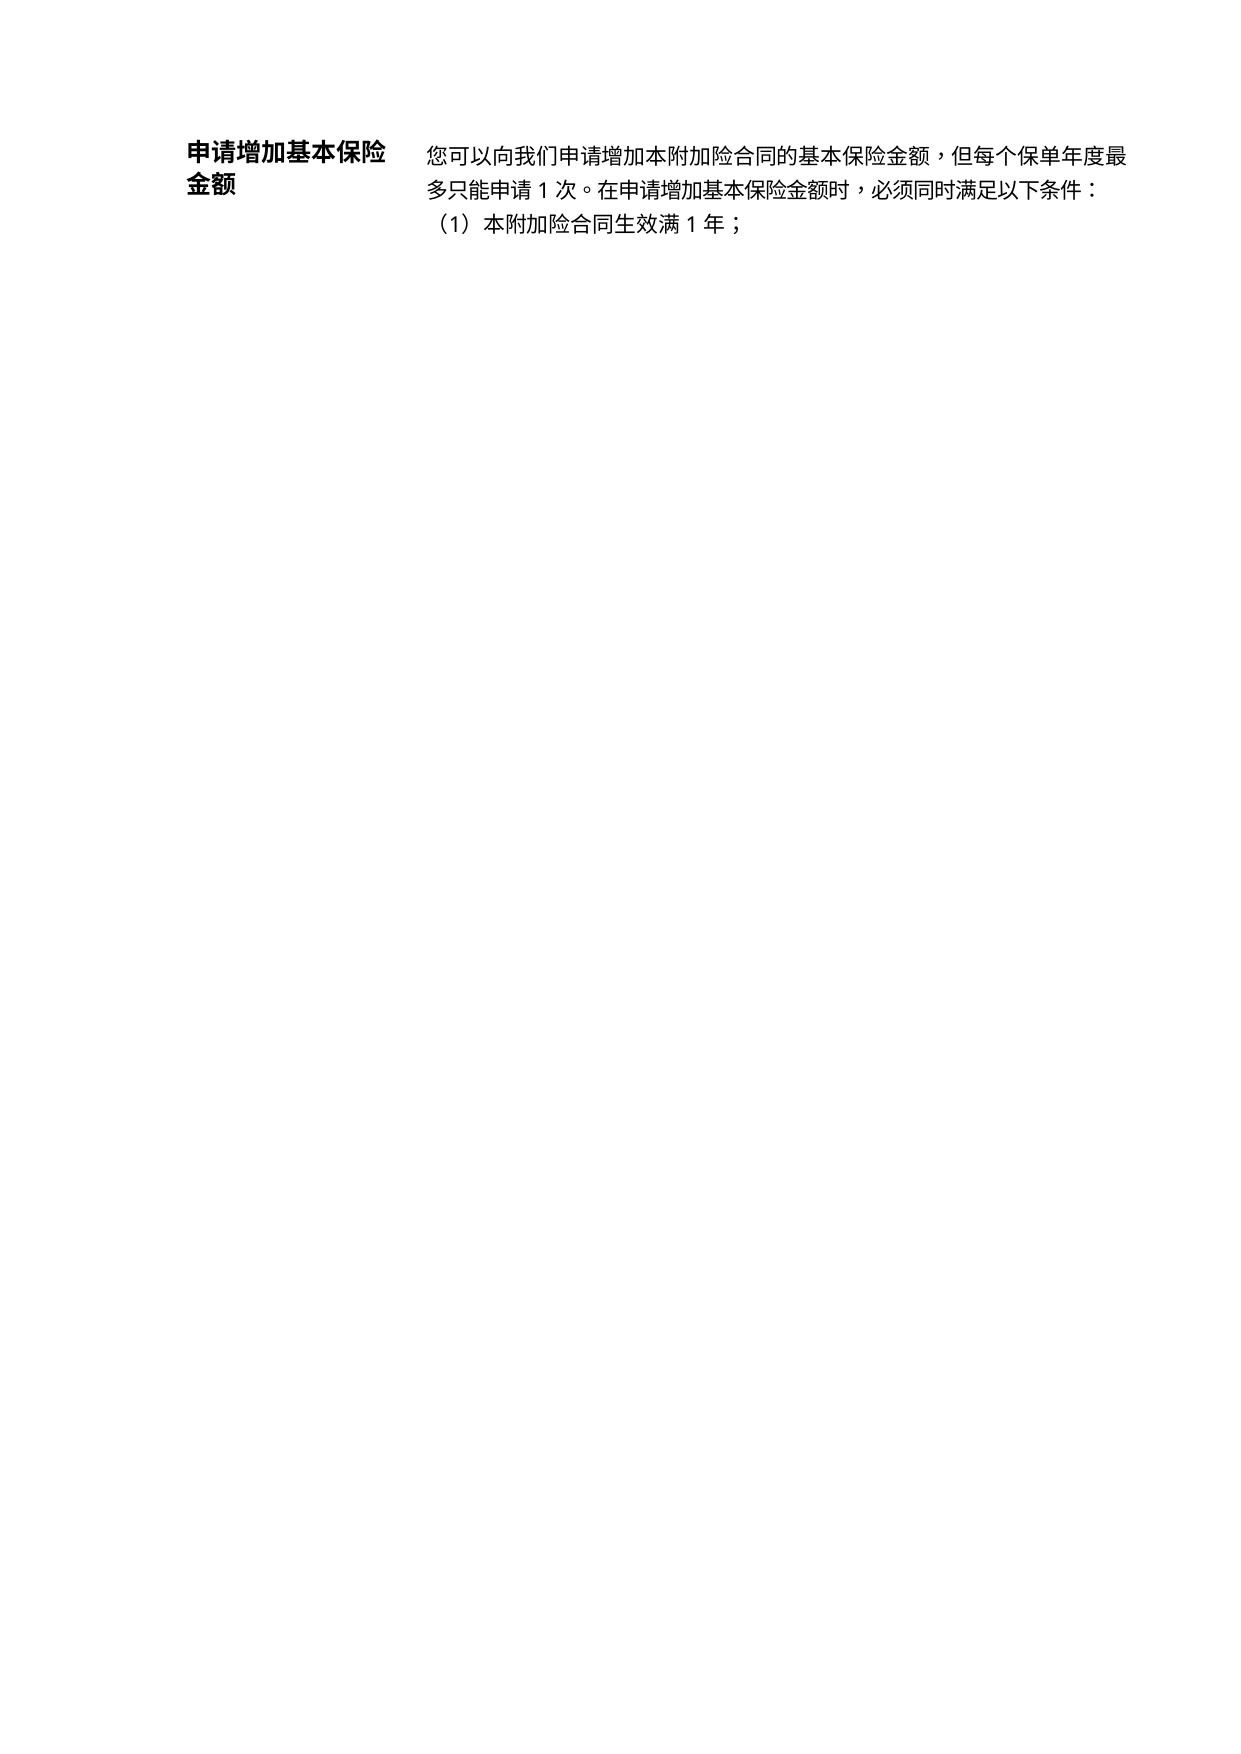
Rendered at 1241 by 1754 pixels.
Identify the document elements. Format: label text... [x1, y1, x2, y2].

subtitle 申请增加基本保险金额 [186, 135, 404, 201]
text （1）本附加险合同生效满 1 年； [427, 209, 1144, 239]
text 您可以向我们申请增加本附加险合同的基本保险金额，但每个保单年度最多只能申请 1 次。在申请增加基本保险金额时，必须同时满足以下条件： [427, 141, 1127, 204]
